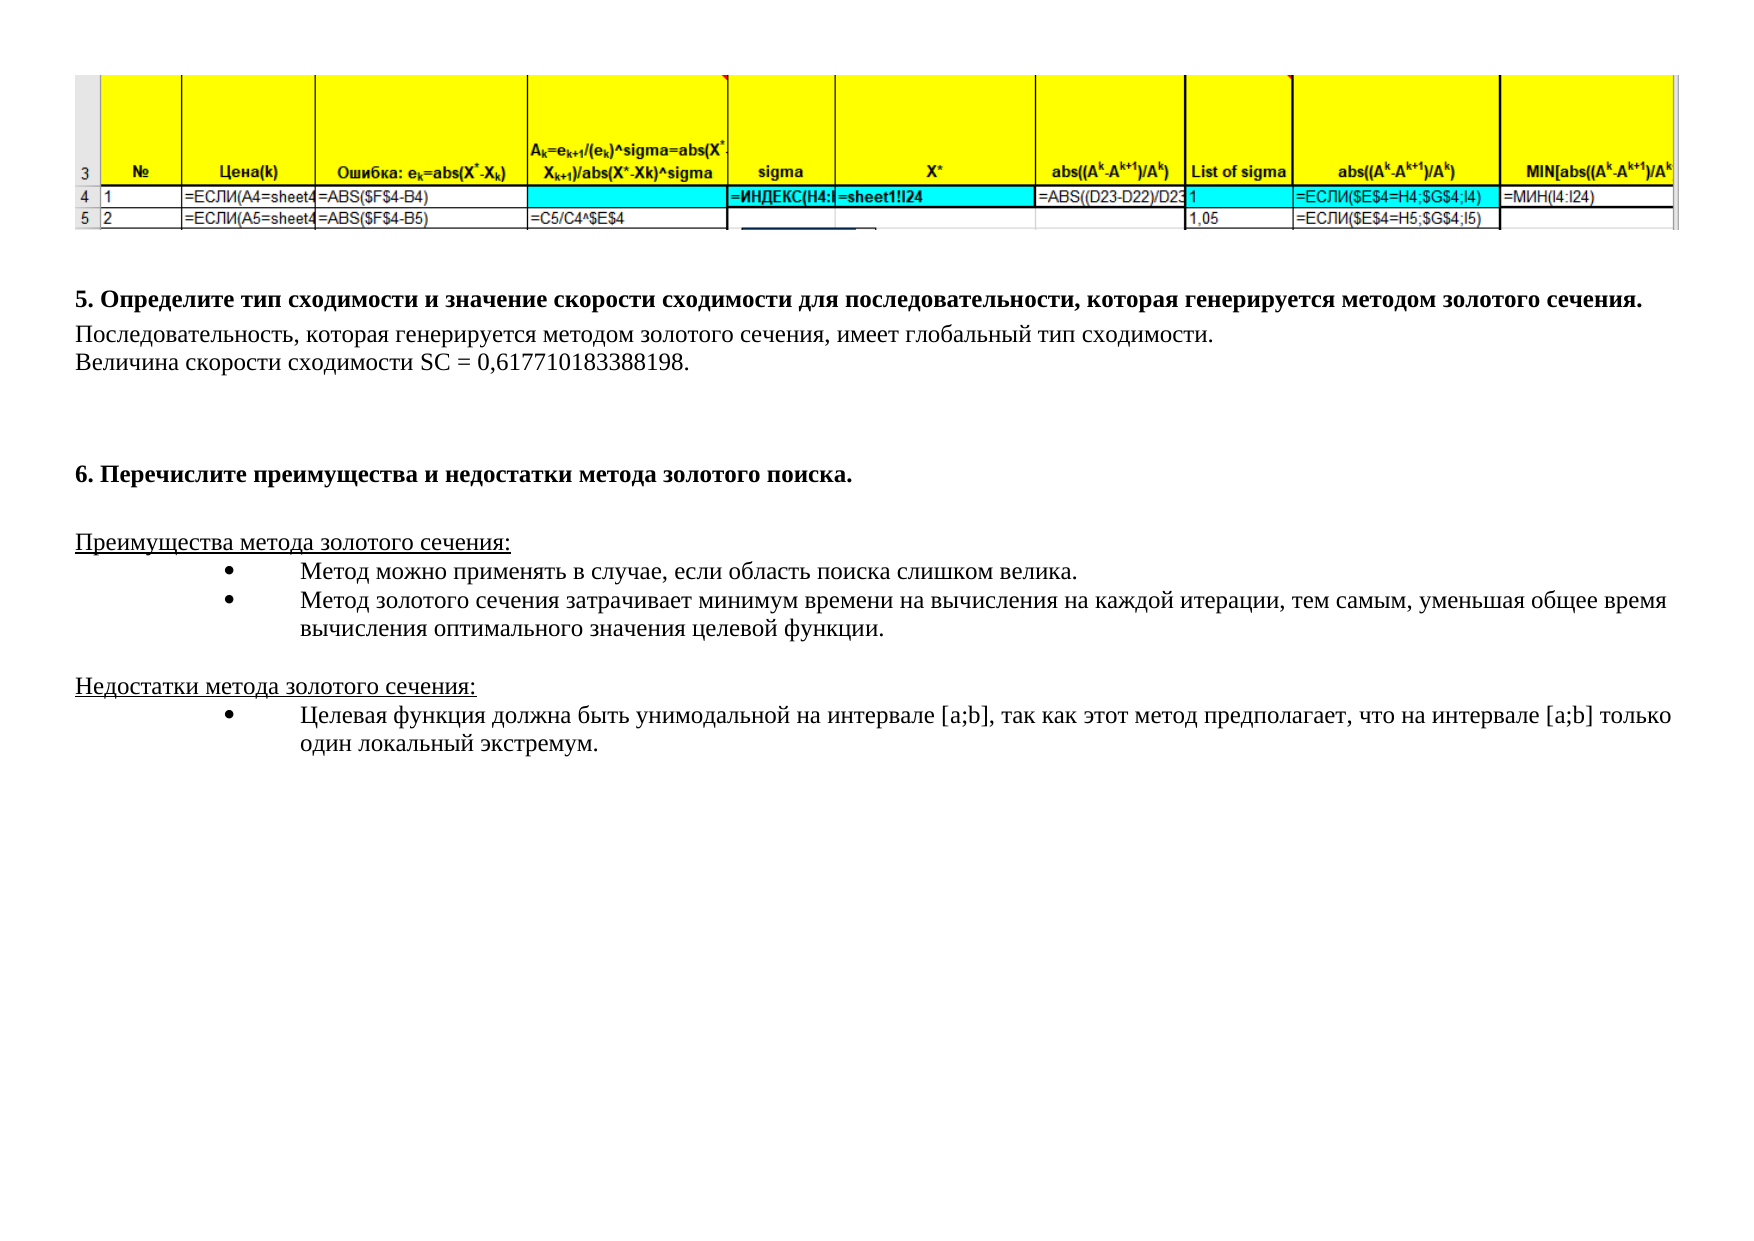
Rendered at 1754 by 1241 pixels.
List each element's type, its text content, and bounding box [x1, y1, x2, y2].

text Недостатки метода золотого сечения: [75, 671, 1679, 700]
list Метод золотого сечения затрачивает минимум времени на вычисления на каждой итерации, тем самым, уменьшая общее время вычисления оптимального значения целевой функции. [225, 585, 1679, 642]
list Целевая функция должна быть унимодальной на интервале [a;b], так как этот метод предполагает, что на интервале [a;b] только один локальный экстремум. [225, 700, 1679, 757]
list Метод можно применять в случае, если область поиска слишком велика. [225, 556, 1679, 585]
subtitle 6. Перечислите преимущества и недостатки метода золотого поиска. [75, 459, 1679, 487]
picture [75, 75, 1679, 230]
text Преимущества метода золотого сечения: [75, 527, 1679, 556]
text Последовательность, которая генерируется методом золотого сечения, имеет глобальный тип сходимости. [75, 319, 1679, 347]
text Величина скорости сходимости SC = 0,617710183388198. [75, 347, 1679, 376]
subtitle 5. Определите тип сходимости и значение скорости сходимости для последовательности, которая генерируется методом золотого сечения. [75, 284, 1679, 312]
